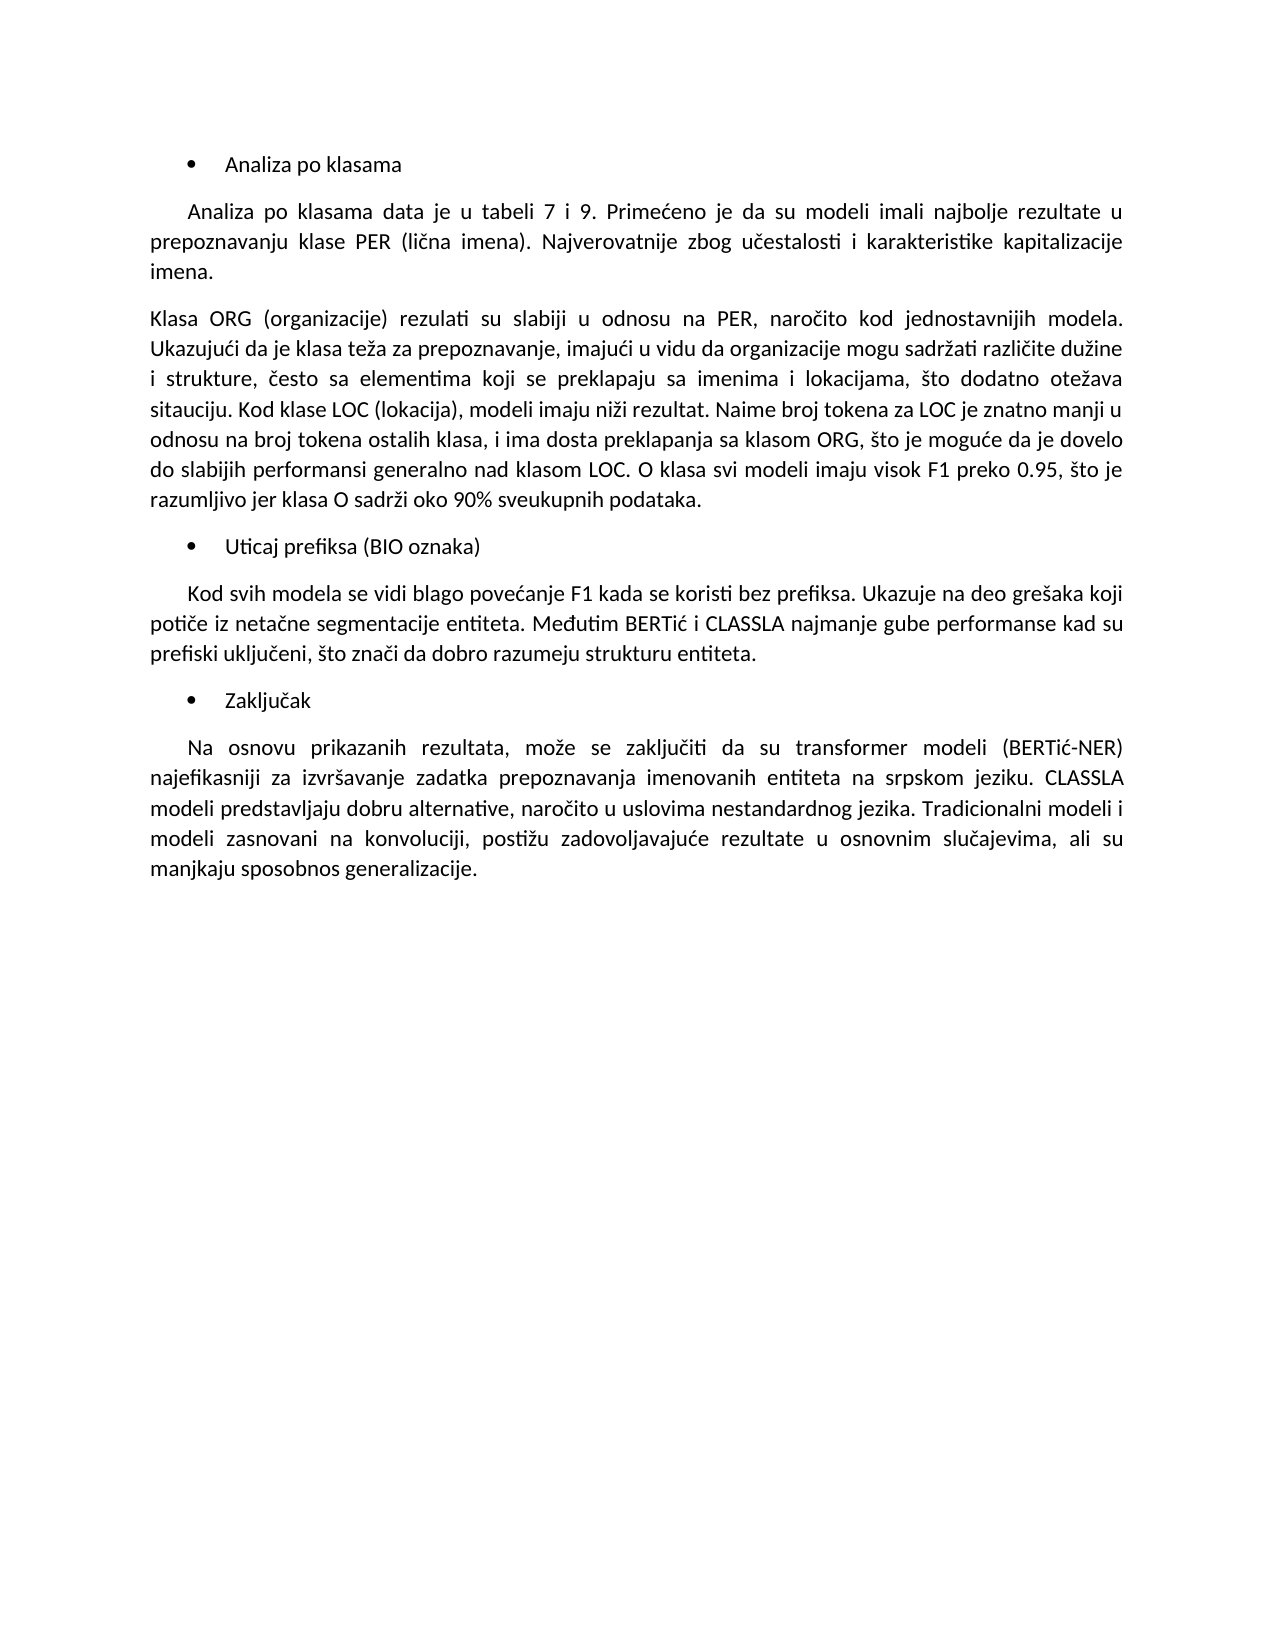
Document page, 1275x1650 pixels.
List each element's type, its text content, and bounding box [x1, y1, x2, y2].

text Kod svih modela se vidi blago povećanje F1 kada se koristi bez prefiksa. Ukazuje na deo grešaka koji potiče iz netačne segmentacije entiteta. Međutim BERTić i CLASSLA najmanje gube performanse kad su prefiski uključeni, što znači da dobro razumeju strukturu entiteta. [150, 579, 1125, 668]
list Zaključak [187, 686, 1125, 714]
text Na osnovu prikazanih rezultata, može se zaključiti da su transformer modeli (BERTić-NER) najefikasniji za izvršavanje zadatka prepoznavanja imenovanih entiteta na srpskom jeziku. CLASSLA modeli predstavljaju dobru alternative, naročito u uslovima nestandardnog jezika. Tradicionalni modeli i modeli zasnovani na konvoluciji, postižu zadovoljavajuće rezultate u osnovnim slučajevima, ali su manjkaju sposobnos generalizacije. [150, 733, 1125, 882]
list Uticaj prefiksa (BIO oznaka) [187, 532, 1125, 560]
text Klasa ORG (organizacije) rezulati su slabiji u odnosu na PER, naročito kod jednostavnijih modela. Ukazujući da je klasa teža za prepoznavanje, imajući u vidu da organizacije mogu sadržati različite dužine i strukture, često sa elementima koji se preklapaju sa imenima i lokacijama, što dodatno otežava sitauciju. Kod klase LOC (lokacija), modeli imaju niži rezultat. Naime broj tokena za LOC je znatno manji u odnosu na broj tokena ostalih klasa, i ima dosta preklapanja sa klasom ORG, što je moguće da je dovelo do slabijih performansi generalno nad klasom LOC. O klasa svi modeli imaju visok F1 preko 0.95, što je razumljivo jer klasa O sadrži oko 90% sveukupnih podataka. [150, 304, 1125, 513]
text Analiza po klasama data je u tabeli 7 i 9. Primećeno je da su modeli imali najbolje rezultate u prepoznavanju klase PER (lična imena). Najverovatnije zbog učestalosti i karakteristike kapitalizacije imena. [150, 197, 1125, 285]
list Analiza po klasama [187, 150, 1125, 178]
